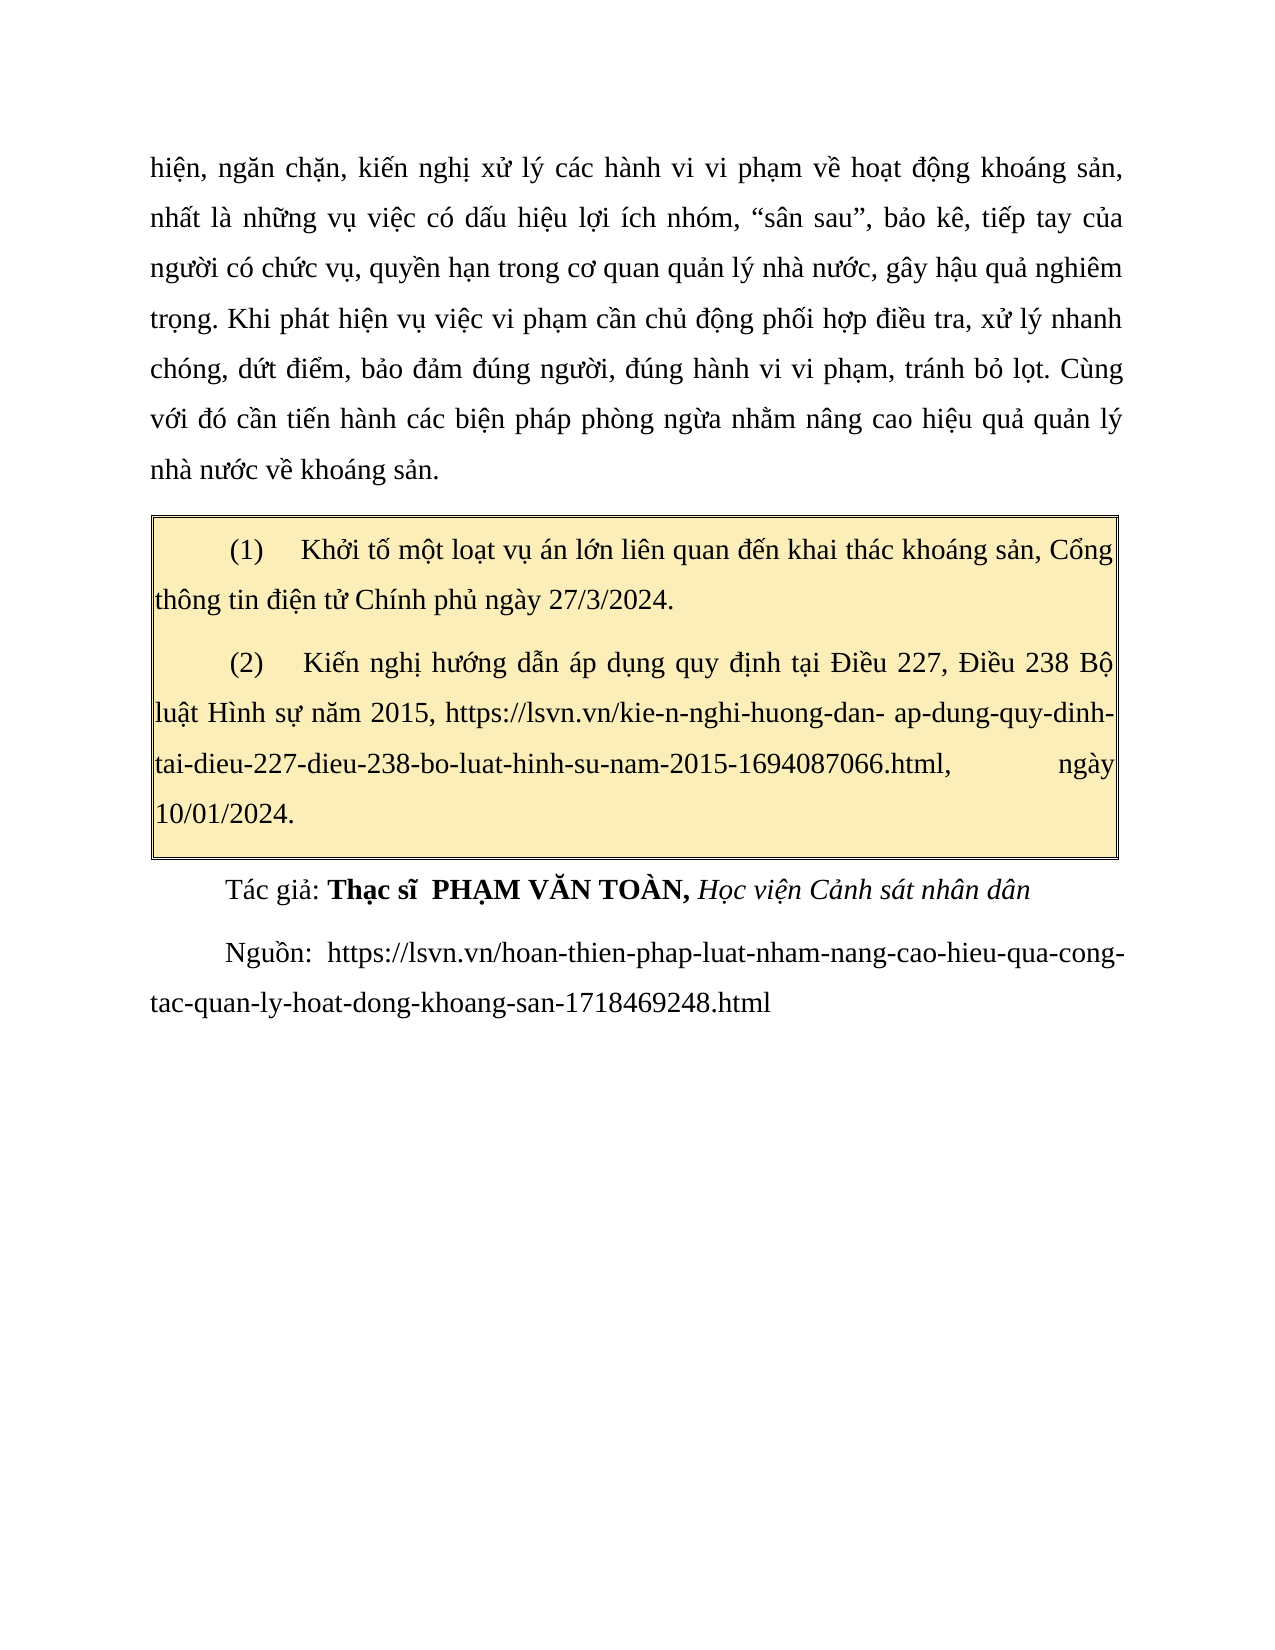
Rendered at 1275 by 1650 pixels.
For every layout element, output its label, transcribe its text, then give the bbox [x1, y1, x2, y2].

text Tác giả: Thạc sĩ PHẠM VĂN TOÀN, Học viện Cảnh sát nhân dân [150, 872, 1125, 906]
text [150, 150, 1125, 485]
table_header (1) Khởi tố một loạt vụ án lớn liên quan đến khai thác khoáng sản, Cổng thông tin điện tử Chính phủ ngày 27/3/2024. (2) Kiến nghị hướng dẫn áp dụng quy định tại Điều 227, Điều 238 Bộ luật Hình sự năm 2015, https://lsvn.vn/kie-n-nghi-huong-dan- ap-dung-quy-dinh-tai-dieu-227-dieu-238-bo-luat-hinh-su-nam-2015-1694087066.html, ngày 10/01/2024. [154, 518, 1116, 857]
text Nguồn: https://lsvn.vn/hoan-thien-phap-luat-nham-nang-cao-hieu-qua-cong-tac-quan-ly-hoat-dong-khoang-san-1718469248.html [150, 935, 1125, 1019]
